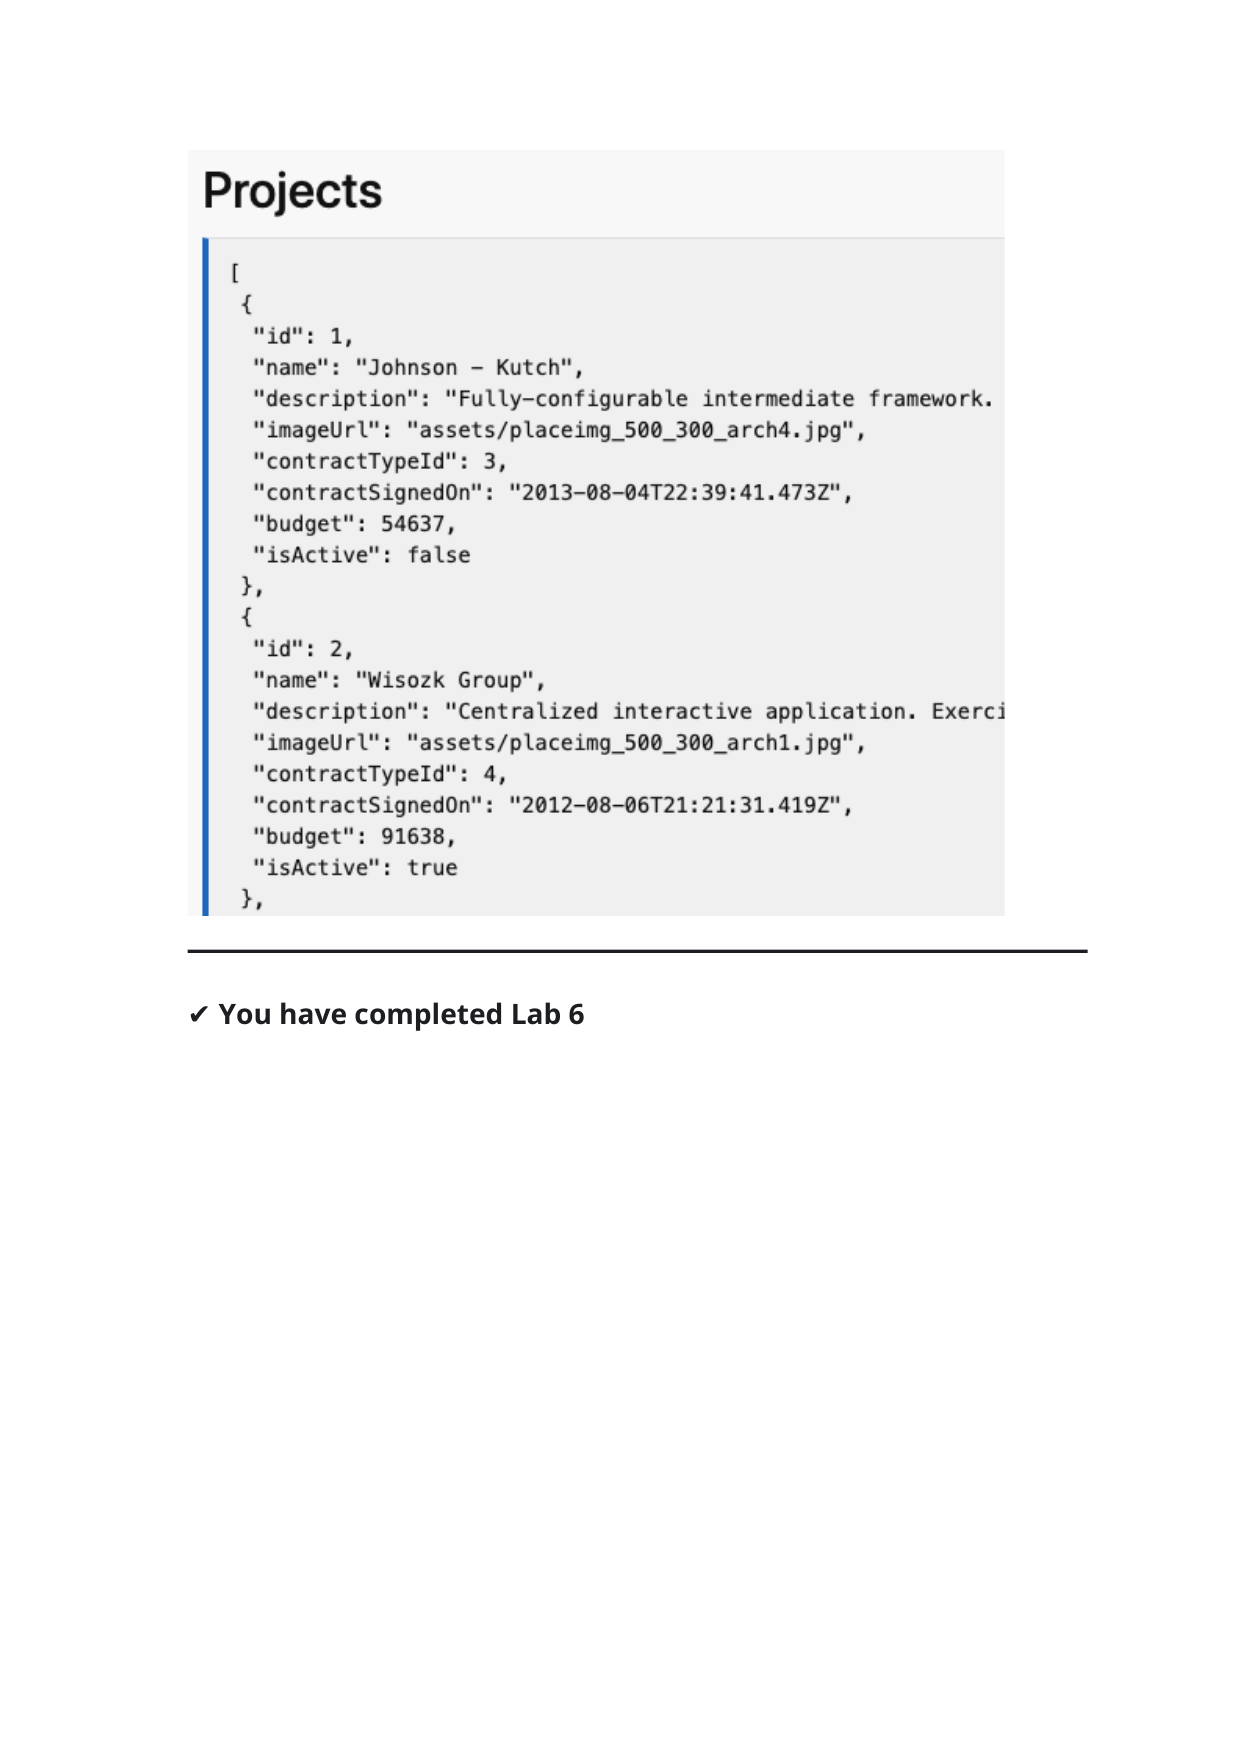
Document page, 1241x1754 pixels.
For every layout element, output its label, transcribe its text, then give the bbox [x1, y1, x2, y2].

subtitle ✔ You have completed Lab 6 [187, 986, 1053, 1024]
picture [187, 150, 1005, 916]
